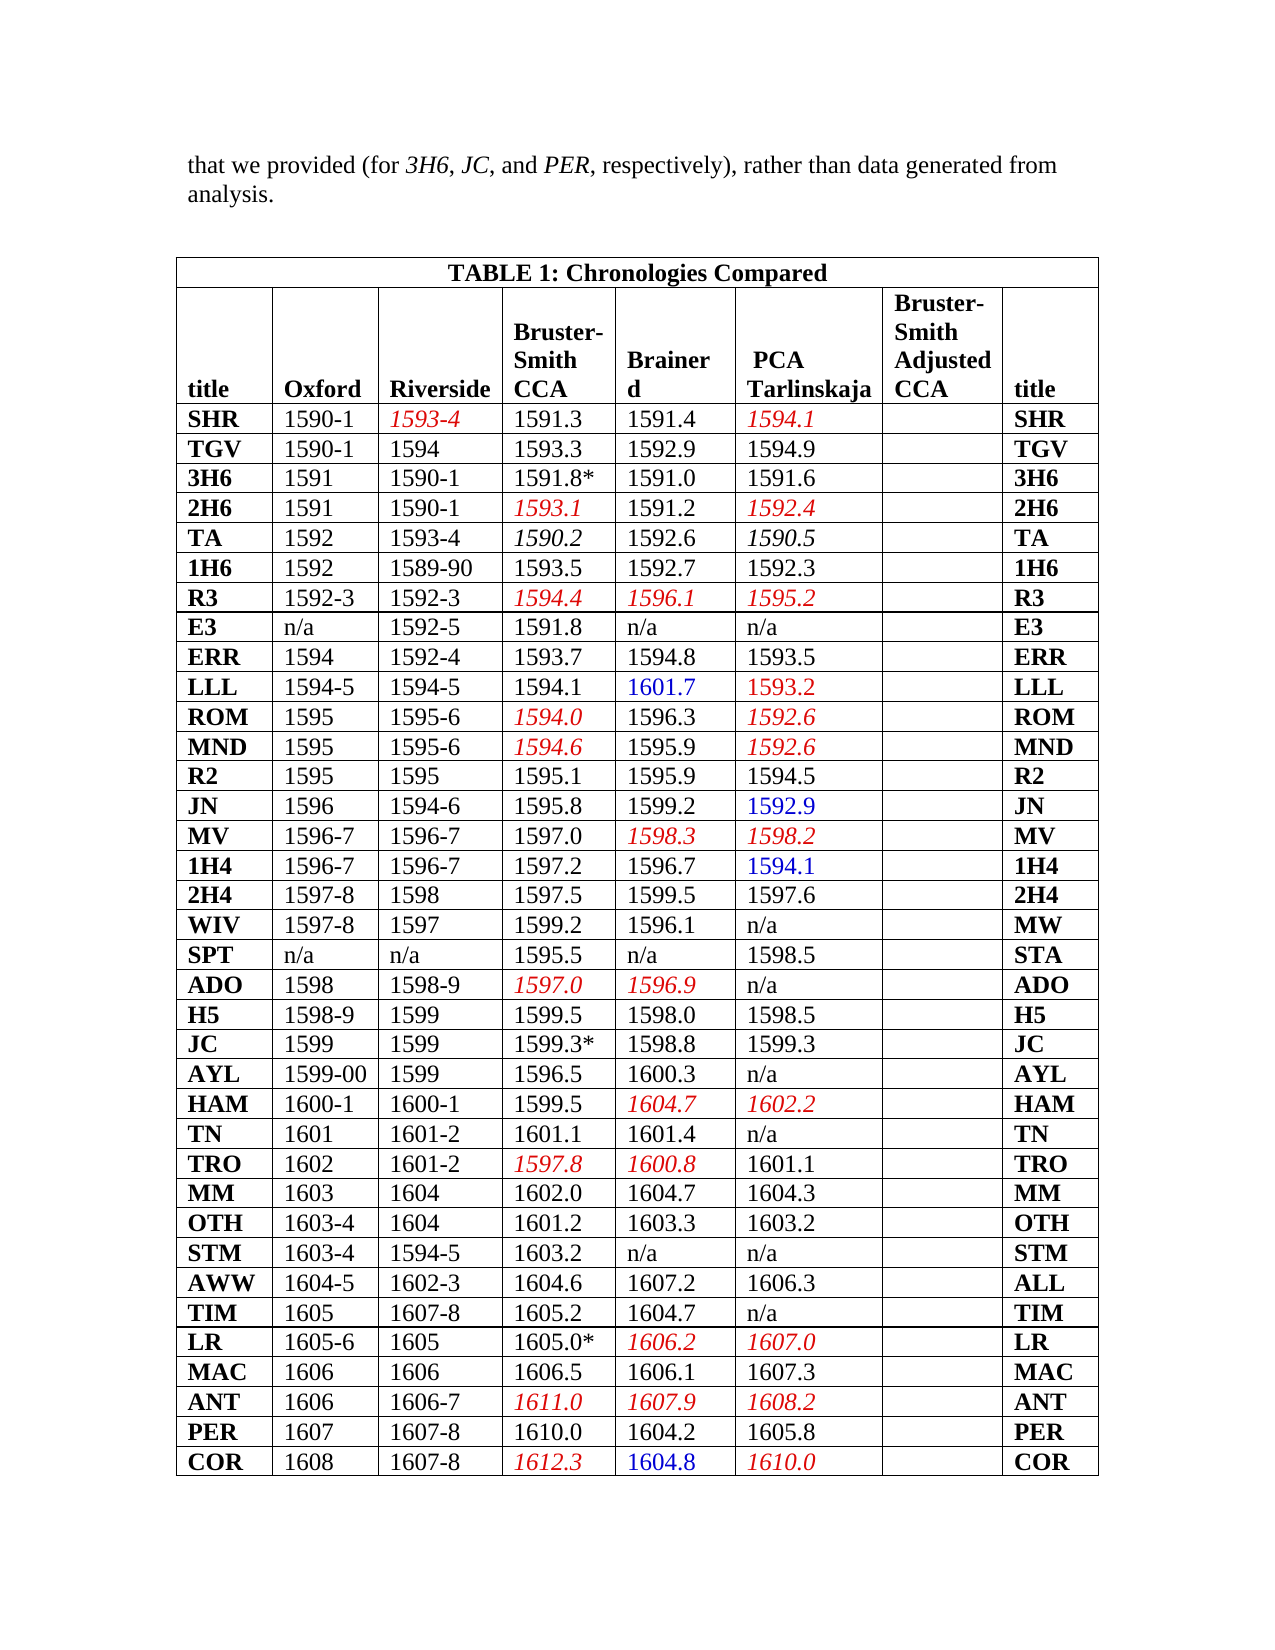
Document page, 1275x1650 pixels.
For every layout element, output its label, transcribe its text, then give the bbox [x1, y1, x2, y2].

table_cell 1601-2 [379, 1119, 502, 1148]
table_cell 1593.3 [503, 434, 615, 462]
table_cell 1596.9 [616, 970, 735, 999]
table_cell 1598 [273, 970, 378, 999]
table_cell 1604.3 [736, 1179, 882, 1207]
table_cell 1592 [273, 553, 378, 582]
table_cell 1605 [379, 1328, 502, 1356]
table_cell R2 [1003, 761, 1098, 790]
table_cell 1594.1 [736, 851, 882, 879]
table_cell [883, 851, 1002, 879]
table_cell 1599.5 [503, 1000, 615, 1028]
table_cell 1590-1 [273, 434, 378, 462]
table_cell [883, 1268, 1002, 1297]
table_cell 1601.1 [503, 1119, 615, 1148]
table_cell 1599.2 [503, 910, 615, 939]
table_cell 1606.2 [616, 1328, 735, 1356]
table_cell 1592.7 [616, 553, 735, 582]
table_cell 1591.8 [503, 613, 615, 641]
table_cell 1603-4 [273, 1208, 378, 1237]
table_cell [883, 583, 1002, 611]
table_cell [883, 821, 1002, 850]
table_cell LLL [177, 672, 272, 701]
table_cell 1596-7 [273, 851, 378, 879]
table_cell 1599.2 [616, 791, 735, 820]
table_cell OTH [177, 1208, 272, 1237]
table_cell 1593-4 [379, 404, 502, 433]
table_cell 1604-5 [273, 1268, 378, 1297]
table_cell 1604 [379, 1208, 502, 1237]
table_cell 1601.2 [503, 1208, 615, 1237]
table_cell OTH [1003, 1208, 1098, 1237]
table_cell WIV [177, 910, 272, 939]
table_cell 1599 [379, 1059, 502, 1088]
table_cell SHR [1003, 404, 1098, 433]
table_cell 1592.3 [736, 553, 882, 582]
table_cell 1591.6 [736, 464, 882, 492]
table_cell 1591.4 [616, 404, 735, 433]
table_cell 1593.5 [736, 642, 882, 671]
table_cell ANT [177, 1387, 272, 1416]
table_cell [883, 791, 1002, 820]
table_cell 1604.7 [616, 1298, 735, 1326]
table_cell [883, 970, 1002, 999]
table_cell 1590.2 [503, 523, 615, 552]
table_cell SPT [177, 940, 272, 969]
table_cell LR [177, 1328, 272, 1356]
table_cell 1592.9 [616, 434, 735, 462]
table_cell 1606.1 [616, 1357, 735, 1386]
table_cell HAM [177, 1089, 272, 1118]
table_cell 1603.3 [616, 1208, 735, 1237]
table_cell [883, 1447, 1002, 1475]
table_header TABLE 1: Chronologies Compared [177, 258, 1098, 287]
table_cell STA [1003, 940, 1098, 969]
table_cell Riverside [379, 288, 502, 403]
table_cell 2H6 [1003, 493, 1098, 522]
table_cell TGV [177, 434, 272, 462]
table_cell ERR [1003, 642, 1098, 671]
table_cell [883, 940, 1002, 969]
table_cell 1610.0 [736, 1447, 882, 1475]
table_cell SHR [177, 404, 272, 433]
table_cell Brainerd [616, 288, 735, 403]
table_cell 1597.8 [503, 1149, 615, 1177]
table_cell 1607.0 [736, 1328, 882, 1356]
table_cell 1596.1 [616, 910, 735, 939]
table_cell [883, 1208, 1002, 1237]
table_cell 1605 [273, 1298, 378, 1326]
table_cell 1596.1 [616, 583, 735, 611]
table_cell 1601.1 [736, 1149, 882, 1177]
table_cell JN [177, 791, 272, 820]
table_cell 1592 [273, 523, 378, 552]
table_cell 1592-3 [379, 583, 502, 611]
table_cell 1594.8 [616, 642, 735, 671]
table_cell 1602.0 [503, 1179, 615, 1207]
table_cell 1599 [273, 1030, 378, 1058]
table_cell 2H4 [1003, 881, 1098, 909]
table_cell n/a [736, 1238, 882, 1267]
table_cell 1596 [273, 791, 378, 820]
table_cell 1607-8 [379, 1447, 502, 1475]
table_cell 1604 [379, 1179, 502, 1207]
table_cell 1604.8 [616, 1447, 735, 1475]
table_cell 1592-5 [379, 613, 502, 641]
table_cell 1601 [273, 1119, 378, 1148]
table_cell [883, 1030, 1002, 1058]
table_cell 1589-90 [379, 553, 502, 582]
table_cell 1594 [273, 642, 378, 671]
table_cell 1600-1 [273, 1089, 378, 1118]
table_cell 1595 [273, 761, 378, 790]
table_cell 1602 [273, 1149, 378, 1177]
table_cell 1600-1 [379, 1089, 502, 1118]
table_cell JN [1003, 791, 1098, 820]
table_cell 1596.5 [503, 1059, 615, 1088]
table_cell AYL [1003, 1059, 1098, 1088]
table_cell n/a [736, 970, 882, 999]
table_cell n/a [736, 1119, 882, 1148]
table_cell PCA Tarlinskaja [736, 288, 882, 403]
table_cell H5 [177, 1000, 272, 1028]
table_cell 1601-2 [379, 1149, 502, 1177]
table_cell 1592.6 [736, 732, 882, 760]
table_cell 1590-1 [379, 464, 502, 492]
table_cell 1H6 [177, 553, 272, 582]
table_cell [883, 732, 1002, 760]
table_cell TN [177, 1119, 272, 1148]
table_cell 1597-8 [273, 910, 378, 939]
table_cell 1597.2 [503, 851, 615, 879]
table_cell 1594.0 [503, 702, 615, 731]
table_cell 1607-8 [379, 1417, 502, 1446]
table_cell [883, 1179, 1002, 1207]
table_cell 1599.5 [503, 1089, 615, 1118]
table_cell E3 [177, 613, 272, 641]
table_cell [883, 702, 1002, 731]
table_cell 1595.1 [503, 761, 615, 790]
table_cell 1599 [379, 1030, 502, 1058]
table_cell 1H6 [1003, 553, 1098, 582]
table_cell JC [177, 1030, 272, 1058]
table_cell R3 [177, 583, 272, 611]
table_cell 1596.3 [616, 702, 735, 731]
table_cell 1590-1 [379, 493, 502, 522]
table_cell [883, 1298, 1002, 1326]
table_cell [883, 553, 1002, 582]
table_cell ANT [1003, 1387, 1098, 1416]
table_cell [883, 1059, 1002, 1088]
table_cell [883, 672, 1002, 701]
table_cell 1591 [273, 464, 378, 492]
table_cell title [1003, 288, 1098, 403]
table_cell PER [1003, 1417, 1098, 1446]
table_cell 1594-5 [273, 672, 378, 701]
table_cell 1592-4 [379, 642, 502, 671]
table_cell 1605.2 [503, 1298, 615, 1326]
table_cell n/a [273, 613, 378, 641]
table_cell MM [177, 1179, 272, 1207]
table_cell 1607 [273, 1417, 378, 1446]
table_cell 1591.2 [616, 493, 735, 522]
table_cell 3H6 [1003, 464, 1098, 492]
table_cell 1604.7 [616, 1089, 735, 1118]
table_cell 1597.6 [736, 881, 882, 909]
table_cell 1594.1 [503, 672, 615, 701]
table_cell MAC [1003, 1357, 1098, 1386]
table_cell ROM [177, 702, 272, 731]
table_cell MND [177, 732, 272, 760]
table_cell MW [1003, 910, 1098, 939]
table_cell 1595.9 [616, 732, 735, 760]
table_cell 1607.3 [736, 1357, 882, 1386]
table_cell [883, 613, 1002, 641]
table_cell [883, 1417, 1002, 1446]
table_cell 1594-5 [379, 1238, 502, 1267]
table_cell 1596-7 [273, 821, 378, 850]
table_cell 1591.8* [503, 464, 615, 492]
table_cell ERR [177, 642, 272, 671]
table_cell [883, 434, 1002, 462]
table_cell 1594.9 [736, 434, 882, 462]
table_cell [883, 1149, 1002, 1177]
table_cell 1598.8 [616, 1030, 735, 1058]
table_cell 1594.6 [503, 732, 615, 760]
table_cell 1594 [379, 434, 502, 462]
table_cell STM [1003, 1238, 1098, 1267]
table_cell 1612.3 [503, 1447, 615, 1475]
table_cell 1605.0* [503, 1328, 615, 1356]
table_cell [883, 464, 1002, 492]
table_cell 1591 [273, 493, 378, 522]
table_cell 1599.5 [616, 881, 735, 909]
table_cell 1599-00 [273, 1059, 378, 1088]
table_cell 1610.0 [503, 1417, 615, 1446]
table_cell [883, 1357, 1002, 1386]
table_cell 1601.7 [616, 672, 735, 701]
table_cell 1606 [379, 1357, 502, 1386]
table_cell 1595 [273, 702, 378, 731]
table_cell 1597.0 [503, 970, 615, 999]
table_cell 1593.7 [503, 642, 615, 671]
table_cell 1595.8 [503, 791, 615, 820]
table_cell 1598.0 [616, 1000, 735, 1028]
table_cell 1592.6 [736, 702, 882, 731]
table_cell Bruster-Smith Adjusted CCA [883, 288, 1002, 403]
table_cell 1593.2 [736, 672, 882, 701]
table_cell 1607.9 [616, 1387, 735, 1416]
table_cell ROM [1003, 702, 1098, 731]
table_cell n/a [736, 910, 882, 939]
table_cell AWW [177, 1268, 272, 1297]
table_cell 1603.2 [736, 1208, 882, 1237]
table_cell 1611.0 [503, 1387, 615, 1416]
table_cell [883, 523, 1002, 552]
table_cell ADO [1003, 970, 1098, 999]
table_cell 1595 [379, 761, 502, 790]
table_cell MV [177, 821, 272, 850]
table_cell [883, 404, 1002, 433]
table_cell 1594.5 [736, 761, 882, 790]
table_cell ALL [1003, 1268, 1098, 1297]
table_cell 1596.7 [616, 851, 735, 879]
table_cell [883, 761, 1002, 790]
table_cell n/a [616, 940, 735, 969]
table_cell COR [177, 1447, 272, 1475]
table_cell 1604.6 [503, 1268, 615, 1297]
table_cell 1592.6 [616, 523, 735, 552]
table_cell TIM [1003, 1298, 1098, 1326]
table_cell 1598.3 [616, 821, 735, 850]
table_cell 1606 [273, 1387, 378, 1416]
table_cell 1604.2 [616, 1417, 735, 1446]
table_cell 1606.3 [736, 1268, 882, 1297]
table_cell COR [1003, 1447, 1098, 1475]
table_cell 2H6 [177, 493, 272, 522]
table_cell [883, 1238, 1002, 1267]
table_cell MAC [177, 1357, 272, 1386]
table_cell TA [1003, 523, 1098, 552]
table_cell 1595.5 [503, 940, 615, 969]
table_cell 1598-9 [273, 1000, 378, 1028]
table_cell 1596-7 [379, 821, 502, 850]
table_cell 1H4 [177, 851, 272, 879]
table_cell 1594.1 [736, 404, 882, 433]
table_cell 1603 [273, 1179, 378, 1207]
table_cell 1602.2 [736, 1089, 882, 1118]
table_cell 1597-8 [273, 881, 378, 909]
table_cell 1595.2 [736, 583, 882, 611]
table_cell 1590.5 [736, 523, 882, 552]
table_cell 1593.1 [503, 493, 615, 522]
table_cell [883, 1000, 1002, 1028]
table_cell 1594.4 [503, 583, 615, 611]
table_cell 1604.7 [616, 1179, 735, 1207]
table_cell LR [1003, 1328, 1098, 1356]
table_cell [883, 1089, 1002, 1118]
table_cell 1593-4 [379, 523, 502, 552]
table_cell 2H4 [177, 881, 272, 909]
table_cell TIM [177, 1298, 272, 1326]
table_cell TRO [1003, 1149, 1098, 1177]
table_cell TRO [177, 1149, 272, 1177]
table_cell MND [1003, 732, 1098, 760]
table_cell n/a [379, 940, 502, 969]
table_cell title [177, 288, 272, 403]
table_cell 1606-7 [379, 1387, 502, 1416]
table_cell n/a [736, 1059, 882, 1088]
table_cell HAM [1003, 1089, 1098, 1118]
table_cell n/a [736, 1298, 882, 1326]
table_cell 1608 [273, 1447, 378, 1475]
table_cell E3 [1003, 613, 1098, 641]
table_cell 1591.0 [616, 464, 735, 492]
table_cell LLL [1003, 672, 1098, 701]
table_cell 1598-9 [379, 970, 502, 999]
table_cell Bruster-Smith CCA [503, 288, 615, 403]
table_cell 1595.9 [616, 761, 735, 790]
table_cell 1598 [379, 881, 502, 909]
table_cell AYL [177, 1059, 272, 1088]
table_cell [883, 642, 1002, 671]
table_cell 1596-7 [379, 851, 502, 879]
table_cell R3 [1003, 583, 1098, 611]
table_cell 1597 [379, 910, 502, 939]
table_cell 1607-8 [379, 1298, 502, 1326]
table_cell 1597.0 [503, 821, 615, 850]
table_cell [883, 881, 1002, 909]
table_cell [883, 910, 1002, 939]
table_cell 1599.3* [503, 1030, 615, 1058]
table_cell 1591.3 [503, 404, 615, 433]
table_cell 1601.4 [616, 1119, 735, 1148]
table_cell n/a [616, 1238, 735, 1267]
table_cell 1593.5 [503, 553, 615, 582]
table_cell 1594-5 [379, 672, 502, 701]
table_cell n/a [273, 940, 378, 969]
table_cell 1595-6 [379, 702, 502, 731]
table_cell [883, 493, 1002, 522]
table_cell 1598.5 [736, 1000, 882, 1028]
table_cell 1600.3 [616, 1059, 735, 1088]
table_cell 1597.5 [503, 881, 615, 909]
table_cell 1595-6 [379, 732, 502, 760]
table_cell n/a [736, 613, 882, 641]
table_cell 1607.2 [616, 1268, 735, 1297]
table_cell 1594-6 [379, 791, 502, 820]
table_cell [883, 1387, 1002, 1416]
table_cell 1598.5 [736, 940, 882, 969]
table_cell 1595 [273, 732, 378, 760]
table_cell n/a [616, 613, 735, 641]
table_cell Oxford [273, 288, 378, 403]
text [187, 150, 1087, 207]
table_cell 1605-6 [273, 1328, 378, 1356]
table_cell 1592-3 [273, 583, 378, 611]
table_cell ADO [177, 970, 272, 999]
table_cell MV [1003, 821, 1098, 850]
table_cell 1606.5 [503, 1357, 615, 1386]
table_cell 1599 [379, 1000, 502, 1028]
table_cell STM [177, 1238, 272, 1267]
table_cell 1603.2 [503, 1238, 615, 1267]
table_cell [883, 1119, 1002, 1148]
table_cell TA [177, 523, 272, 552]
table_cell 1600.8 [616, 1149, 735, 1177]
table_cell 1592.4 [736, 493, 882, 522]
table_cell 1599.3 [736, 1030, 882, 1058]
table_cell MM [1003, 1179, 1098, 1207]
table_cell 1605.8 [736, 1417, 882, 1446]
table_cell R2 [177, 761, 272, 790]
table_cell 1602-3 [379, 1268, 502, 1297]
table_cell PER [177, 1417, 272, 1446]
table_cell 1598.2 [736, 821, 882, 850]
table_cell TGV [1003, 434, 1098, 462]
table_cell 3H6 [177, 464, 272, 492]
table_cell [883, 1328, 1002, 1356]
table_cell 1590-1 [273, 404, 378, 433]
table_cell 1H4 [1003, 851, 1098, 879]
table_cell 1592.9 [736, 791, 882, 820]
table_cell 1606 [273, 1357, 378, 1386]
table_cell TN [1003, 1119, 1098, 1148]
table_cell H5 [1003, 1000, 1098, 1028]
table_cell JC [1003, 1030, 1098, 1058]
table_cell 1608.2 [736, 1387, 882, 1416]
table_cell 1603-4 [273, 1238, 378, 1267]
